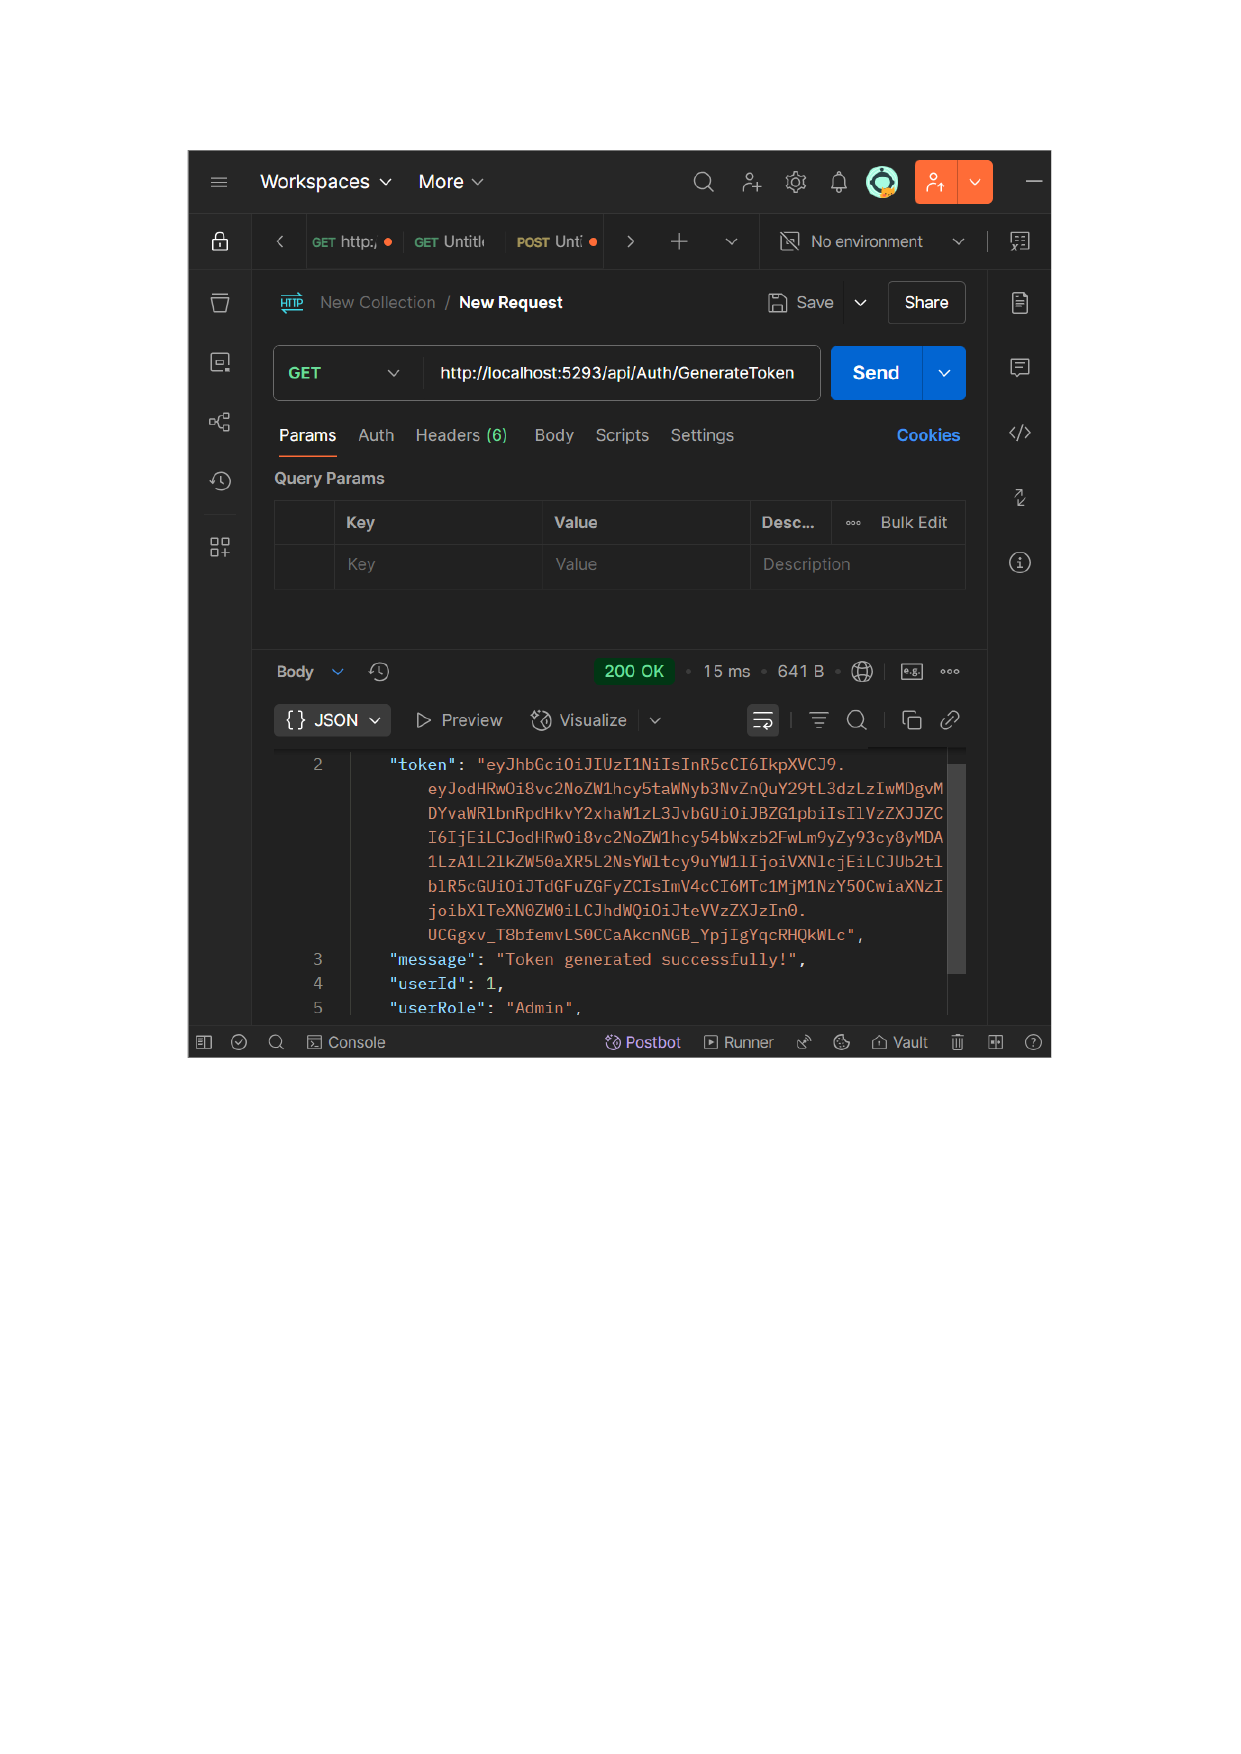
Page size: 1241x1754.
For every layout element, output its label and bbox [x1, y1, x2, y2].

picture [187, 150, 1052, 1058]
